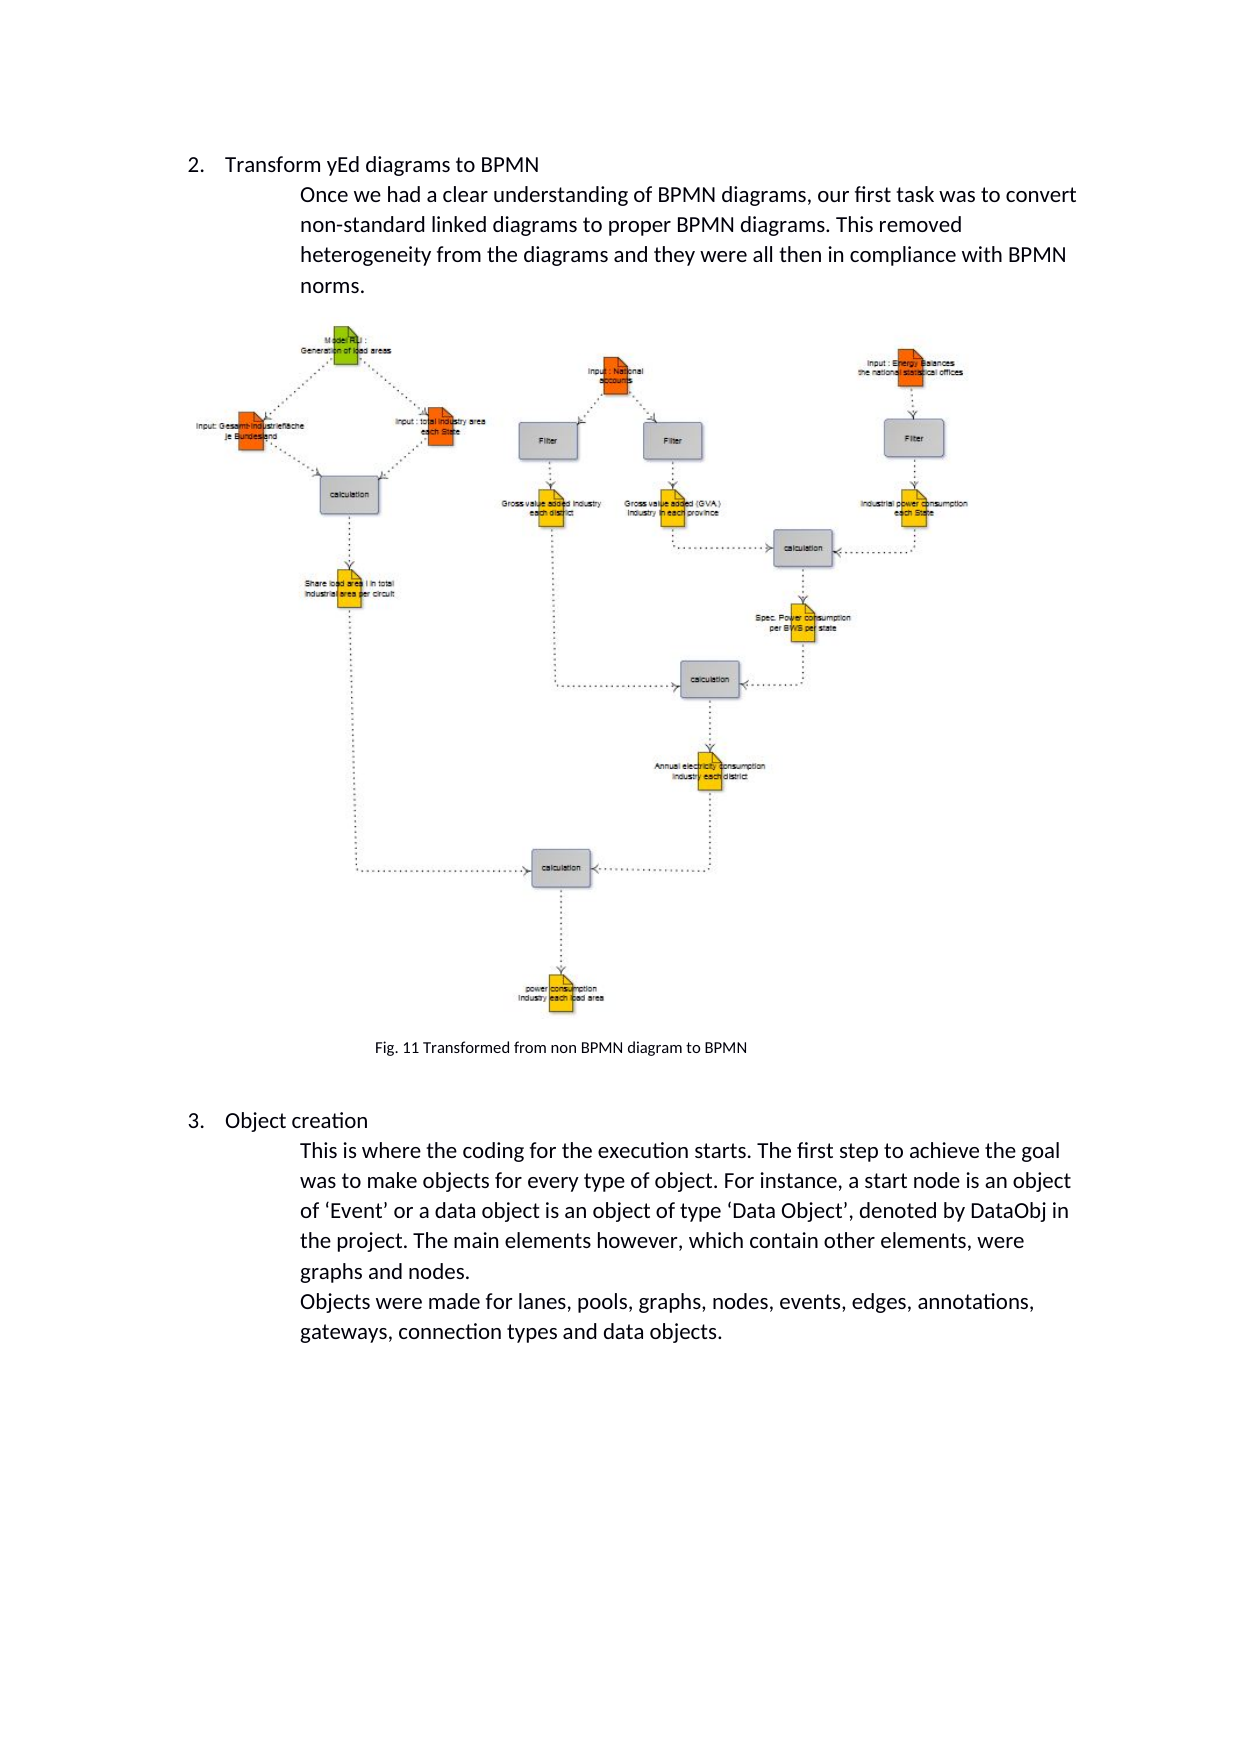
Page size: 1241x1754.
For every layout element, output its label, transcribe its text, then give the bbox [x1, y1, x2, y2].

text Fig. 11 Transformed from non BPMN diagram to BPMN [300, 1037, 1090, 1057]
list Object creation [187, 1106, 1090, 1134]
list Transform yEd diagrams to BPMN [187, 150, 1090, 178]
picture [150, 317, 1070, 1019]
list Objects were made for lanes, pools, graphs, nodes, events, edges, annotations, gateways, connection types and data objects. [300, 1287, 1090, 1345]
list This is where the coding for the execution starts. The first step to achieve the goal was to make objects for every type of object. For instance, a start node is an object of ‘Event’ or a data object is an object of type ‘Data Object’, denoted by DataObj in the project. The main elements however, which contain other elements, were graphs and nodes. [300, 1136, 1090, 1285]
